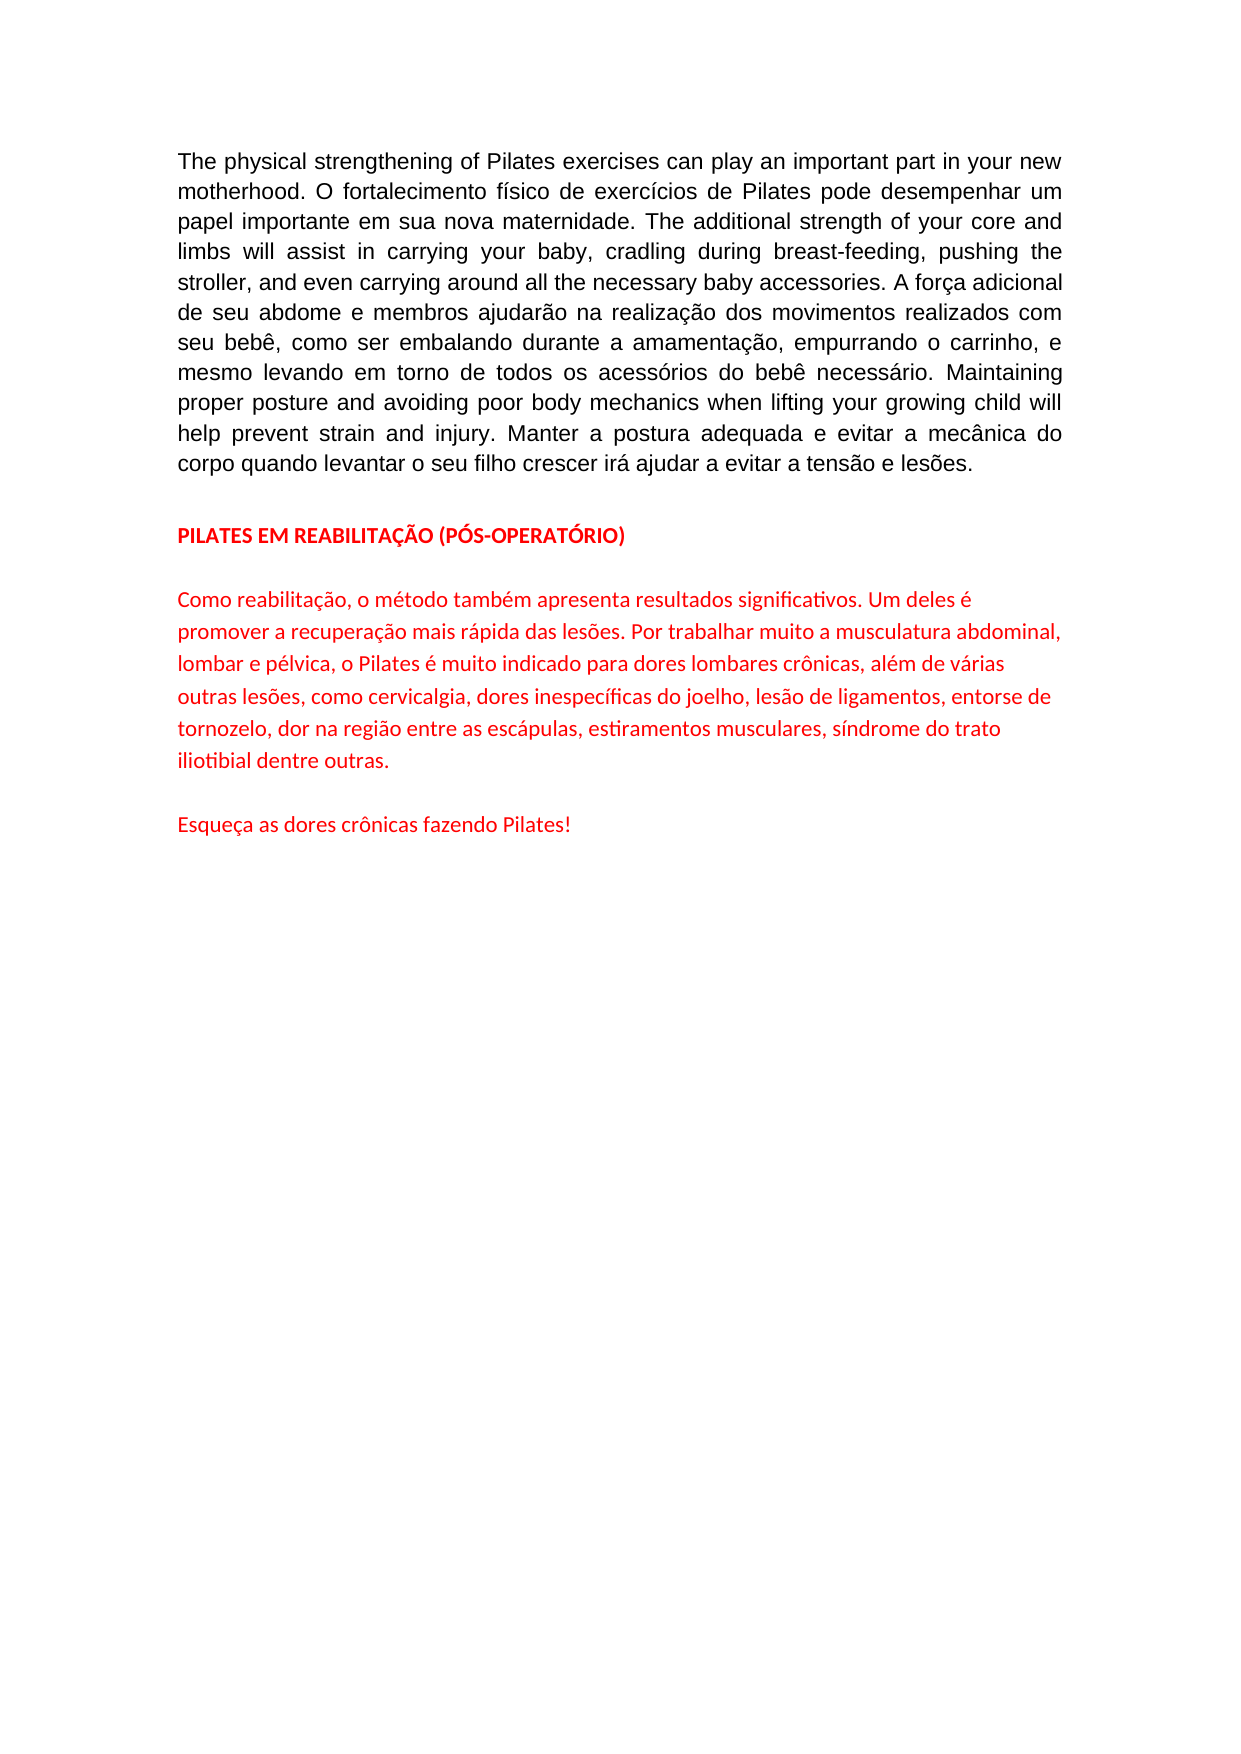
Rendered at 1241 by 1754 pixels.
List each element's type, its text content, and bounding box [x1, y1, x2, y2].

list Esqueça as dores crônicas fazendo Pilates! [177, 811, 1063, 838]
list PILATES EM REABILITAÇÃO (PÓS-OPERATÓRIO) [177, 521, 1063, 549]
list Como reabilitação, o método também apresenta resultados significativos. Um deles é promover a recuperação mais rápida das lesões. Por trabalhar muito a musculatura abdominal, lombar e pélvica, o Pilates é muito indicado para dores lombares crônicas, além de várias outras lesões, como cervicalgia, dores inespecíficas do joelho, lesão de ligamentos, entorse de tornozelo, dor na região entre as escápulas, estiramentos musculares, síndrome do trato iliotibial dentre outras. [177, 585, 1063, 774]
text The physical strengthening of Pilates exercises can play an important part in your new motherhood. O fortalecimento físico de exercícios de Pilates pode desempenhar um papel importante em sua nova maternidade. The additional strength of your core and limbs will assist in carrying your baby, cradling during breast-feeding, pushing the stroller, and even carrying around all the necessary baby accessories. A força adicional de seu abdome e membros ajudarão na realização dos movimentos realizados com seu bebê, como ser embalando durante a amamentação, empurrando o carrinho, e mesmo levando em torno de todos os acessórios do bebê necessário. Maintaining proper posture and avoiding poor body mechanics when lifting your growing child will help prevent strain and injury. Manter a postura adequada e evitar a mecânica do corpo quando levantar o seu filho crescer irá ajudar a evitar a tensão e lesões. [177, 148, 1063, 476]
